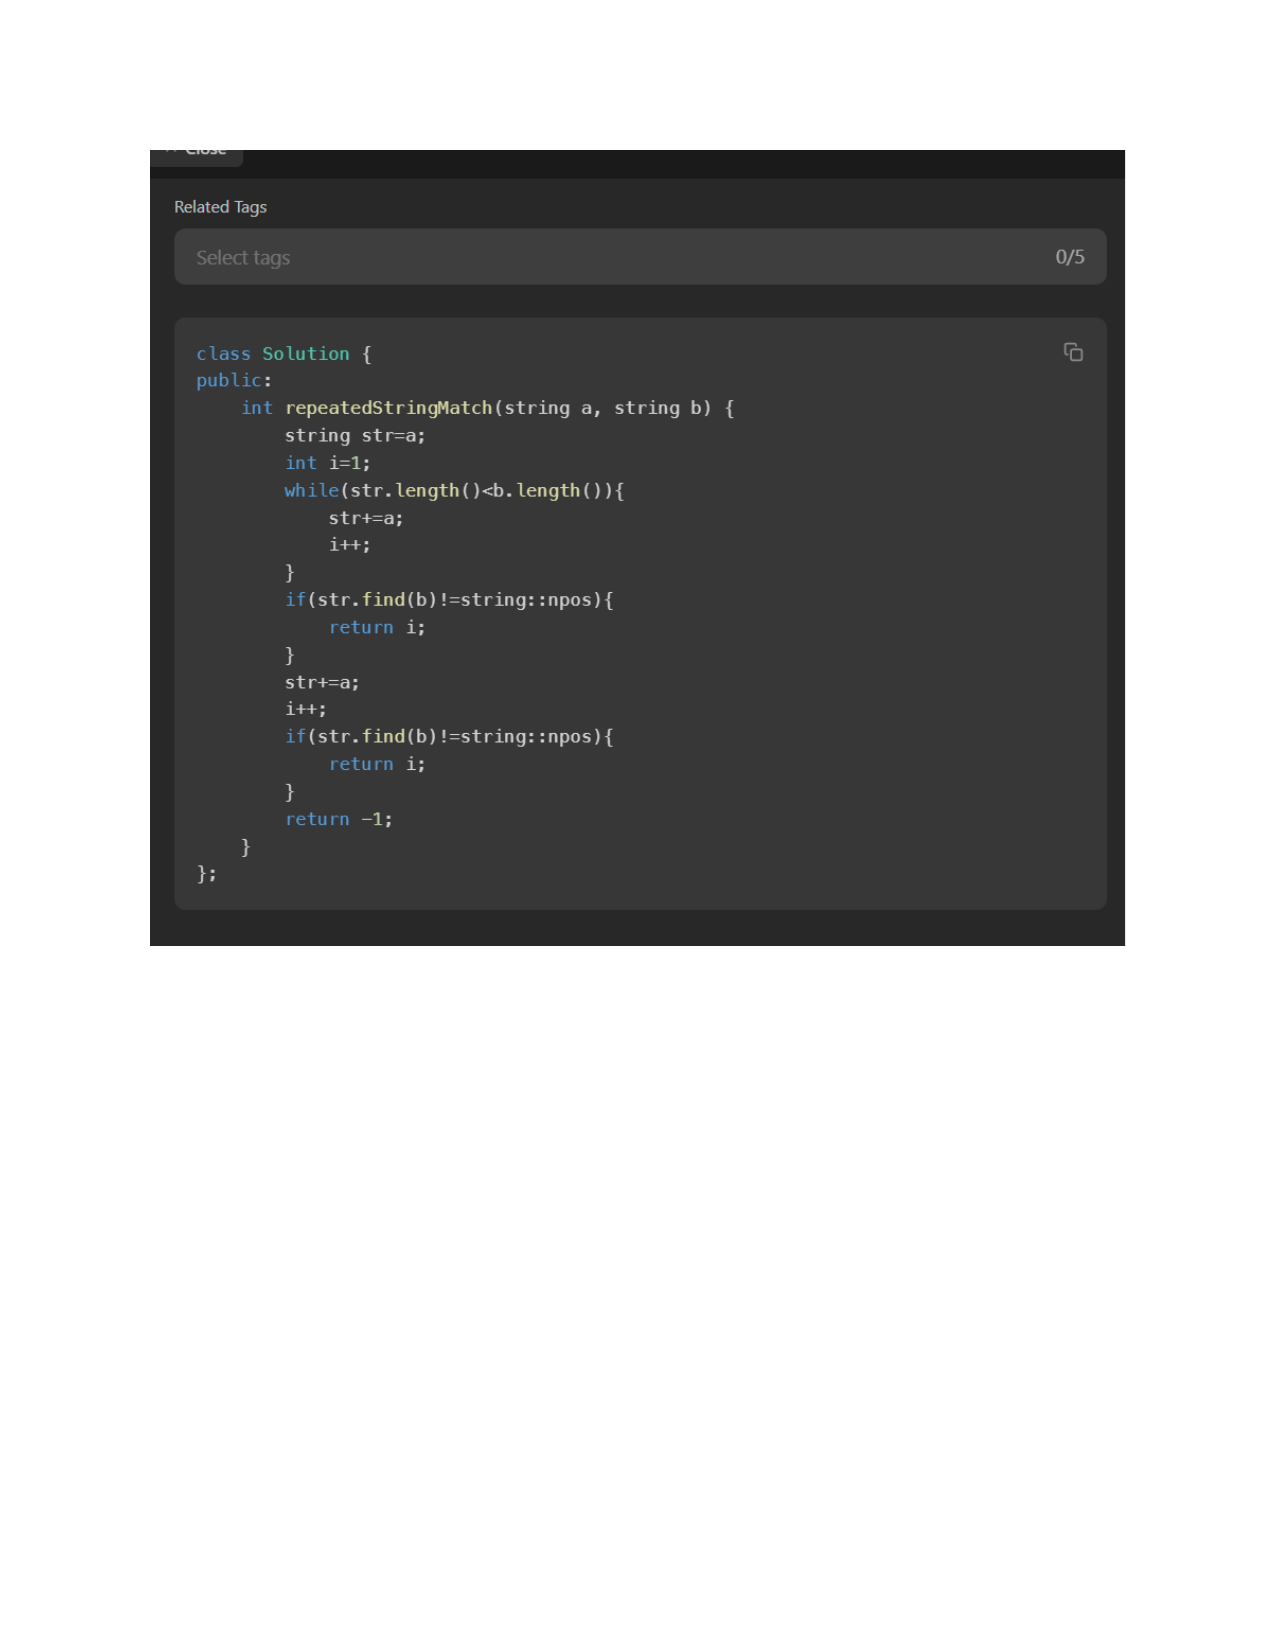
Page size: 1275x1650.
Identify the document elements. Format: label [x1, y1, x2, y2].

picture [150, 150, 1125, 946]
